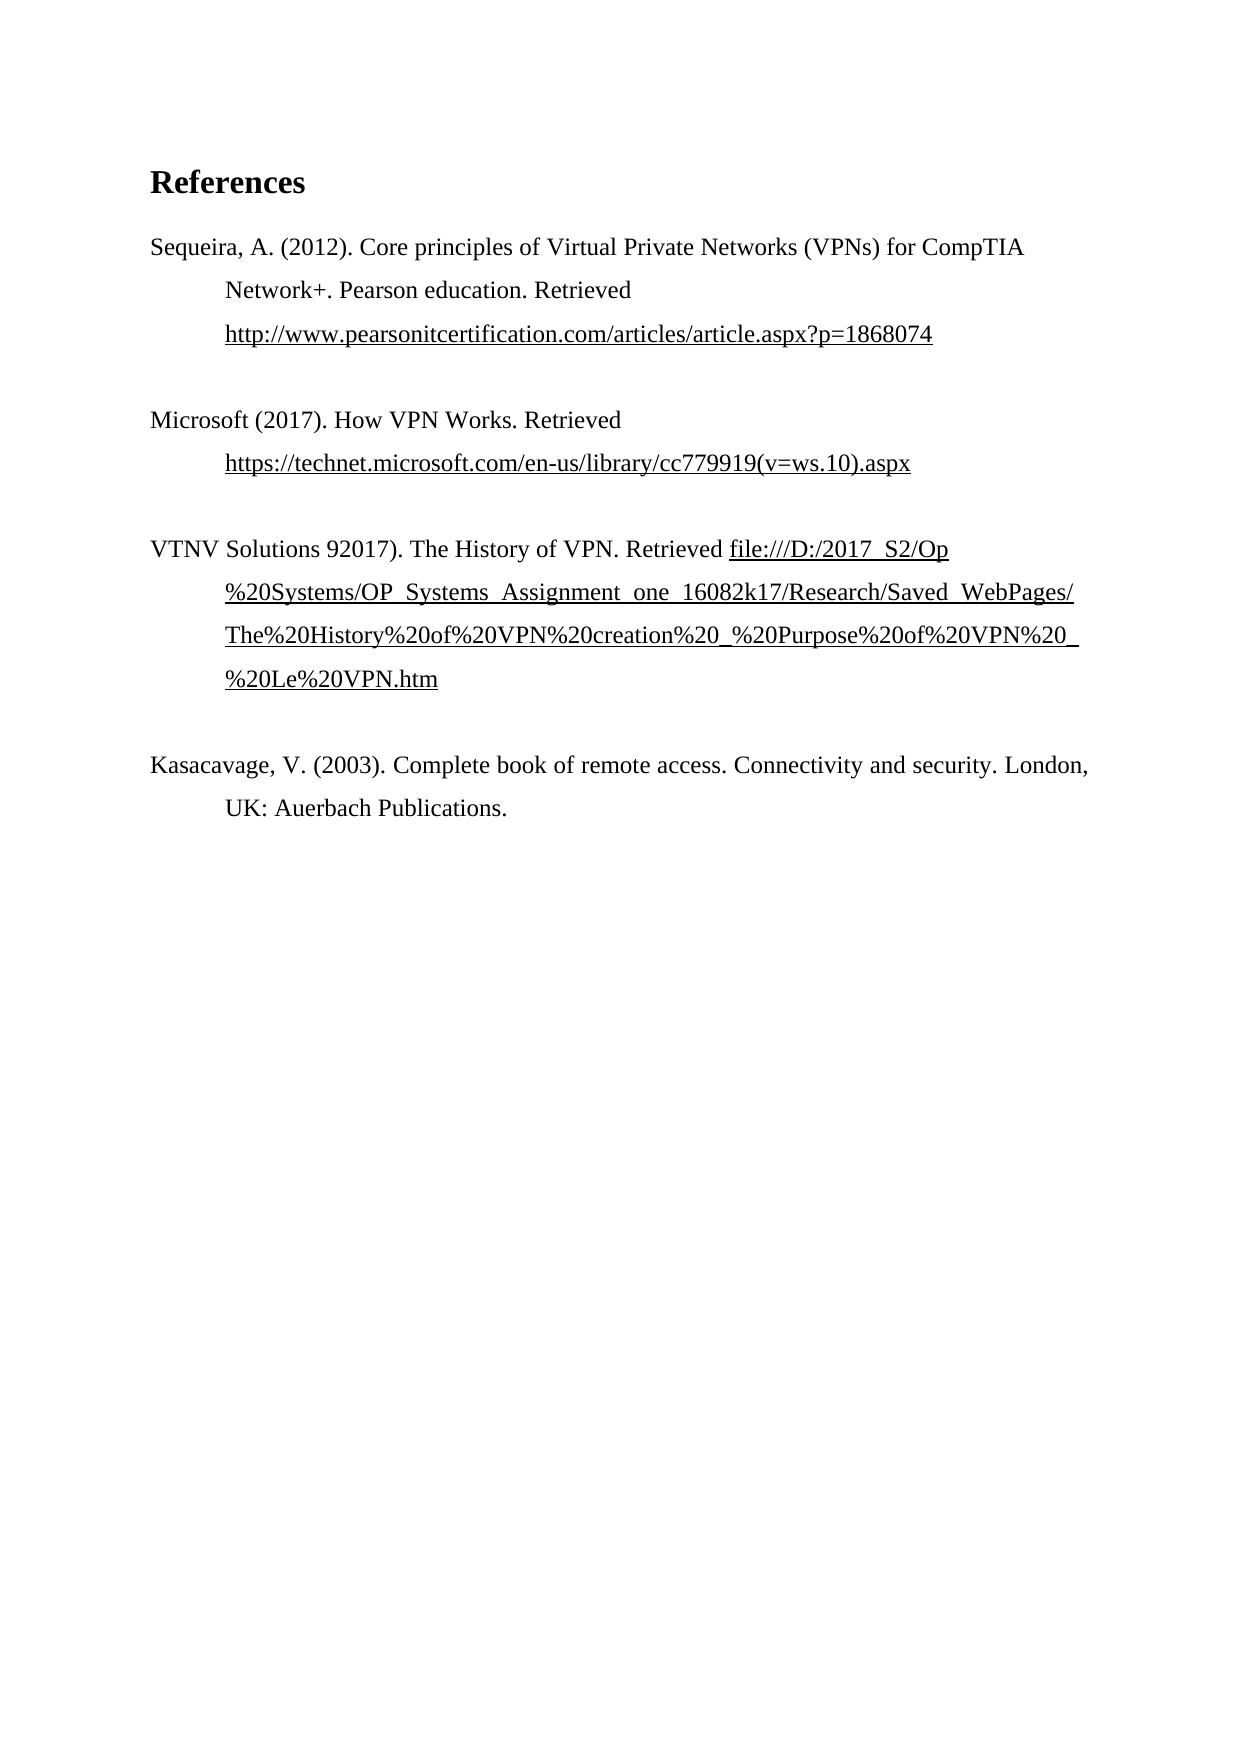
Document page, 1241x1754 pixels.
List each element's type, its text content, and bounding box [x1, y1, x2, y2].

text Microsoft (2017). How VPN Works. Retrieved https://technet.microsoft.com/en-us/library/cc779919(v=ws.10).aspx [150, 405, 1090, 477]
text Sequeira, A. (2012). Core principles of Virtual Private Networks (VPNs) for CompTIA Network+. Pearson education. Retrieved http://www.pearsonitcertification.com/articles/article.aspx?p=1868074 [150, 232, 1090, 347]
text References [150, 162, 1090, 201]
text VTNV Solutions 92017). The History of VPN. Retrieved file:///D:/2017_S2/Op%20Systems/OP_Systems_Assignment_one_16082k17/Research/Saved_WebPages/The%20History%20of%20VPN%20creation%20_%20Purpose%20of%20VPN%20_%20Le%20VPN.htm [150, 534, 1090, 692]
text Kasacavage, V. (2003). Complete book of remote access. Connectivity and security. London, UK: Auerbach Publications. [150, 750, 1090, 822]
